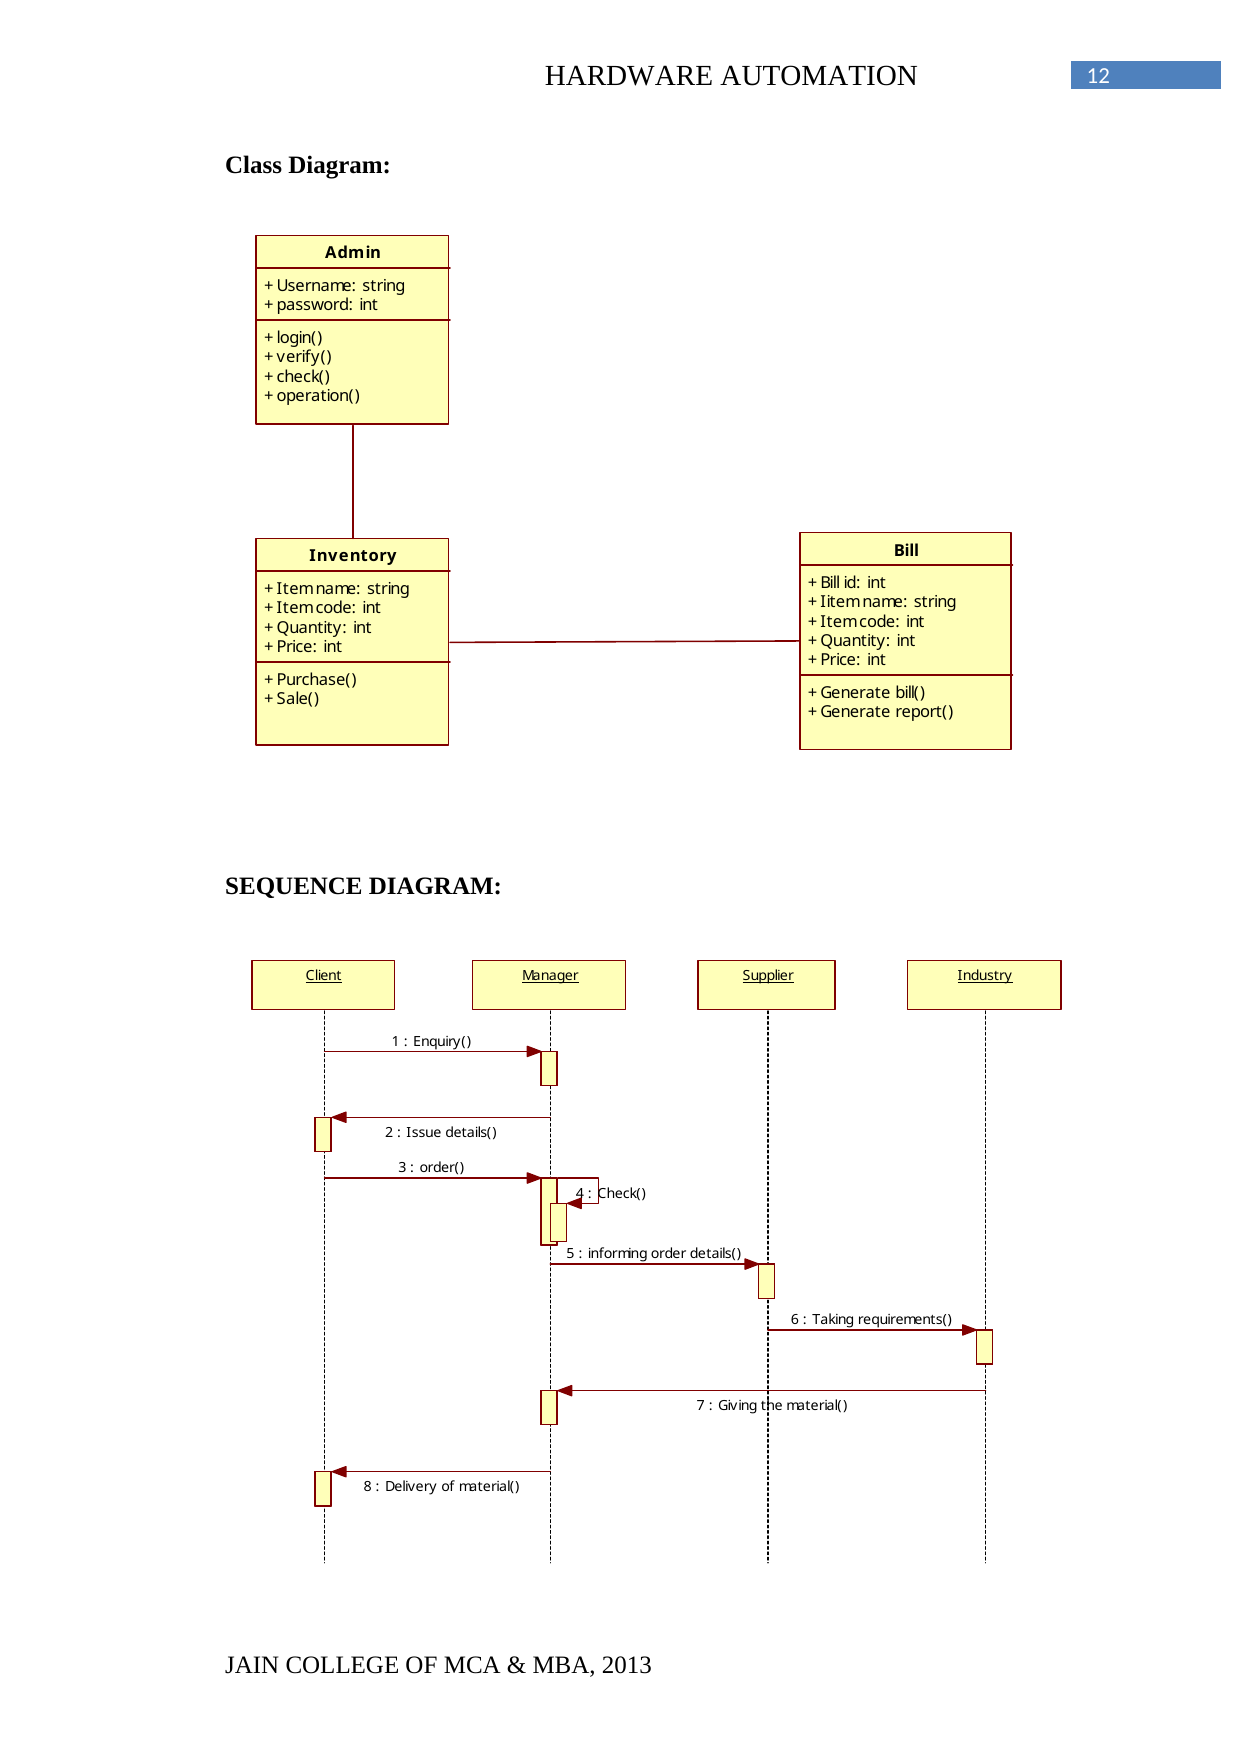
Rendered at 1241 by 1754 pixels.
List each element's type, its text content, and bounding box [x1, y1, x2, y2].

text Class Diagram: [225, 150, 1090, 179]
text SEQUENCE DIAGRAM: [225, 871, 1090, 900]
